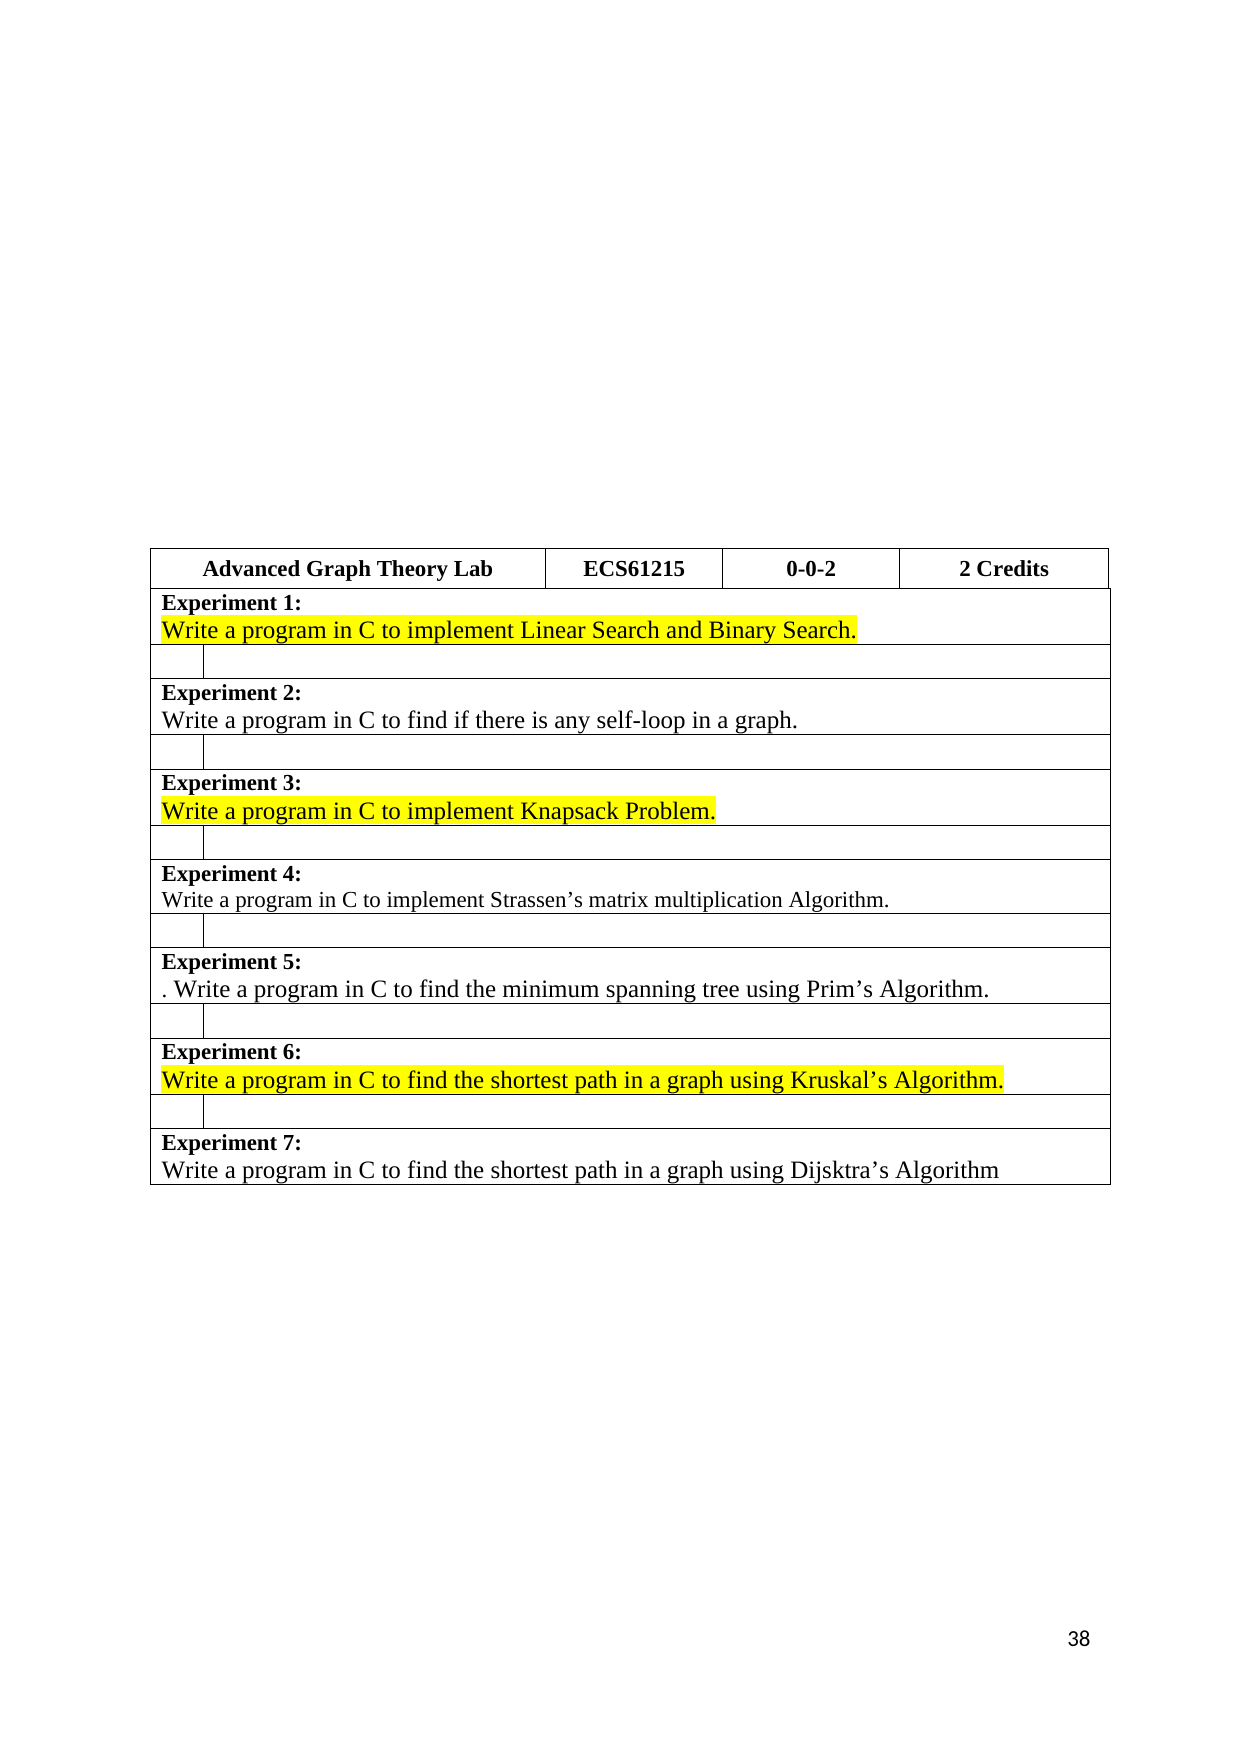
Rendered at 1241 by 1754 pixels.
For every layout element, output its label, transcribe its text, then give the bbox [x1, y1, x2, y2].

table_cell [151, 735, 203, 769]
table_cell [204, 645, 1110, 678]
table_cell [151, 1095, 203, 1128]
table_header ECS61215 [546, 549, 722, 588]
table_cell Experiment 4: Write a program in C to implement Strassen’s matrix multiplication Algorithm. [151, 860, 1110, 913]
table_cell Experiment 6: Write a program in C to find the shortest path in a graph using Kruskal’s Algorithm. [151, 1039, 1110, 1093]
table_cell [151, 914, 203, 947]
table_cell Experiment 2: Write a program in C to find if there is any self-loop in a graph. [151, 679, 1110, 734]
table_header 2 Credits [900, 549, 1108, 588]
table_cell Experiment 7: Write a program in C to find the shortest path in a graph using Dijsktra’s Algorithm [151, 1129, 1110, 1184]
table_cell [204, 826, 1110, 859]
table_cell [204, 1004, 1110, 1038]
table_header 0-0-2 [723, 549, 899, 588]
table_cell [204, 735, 1110, 769]
table_cell [151, 645, 203, 678]
table_cell Experiment 3: Write a program in C to implement Knapsack Problem. [151, 770, 1110, 824]
table_cell Experiment 1: Write a program in C to implement Linear Search and Binary Search. [151, 589, 1110, 644]
table_cell [204, 914, 1110, 947]
table_cell Experiment 5: . Write a program in C to find the minimum spanning tree using Prim’s Algorithm. [151, 948, 1110, 1003]
table_cell [151, 826, 203, 859]
table_header Advanced Graph Theory Lab [151, 549, 545, 588]
table_cell [151, 1004, 203, 1038]
table_cell [204, 1095, 1110, 1128]
